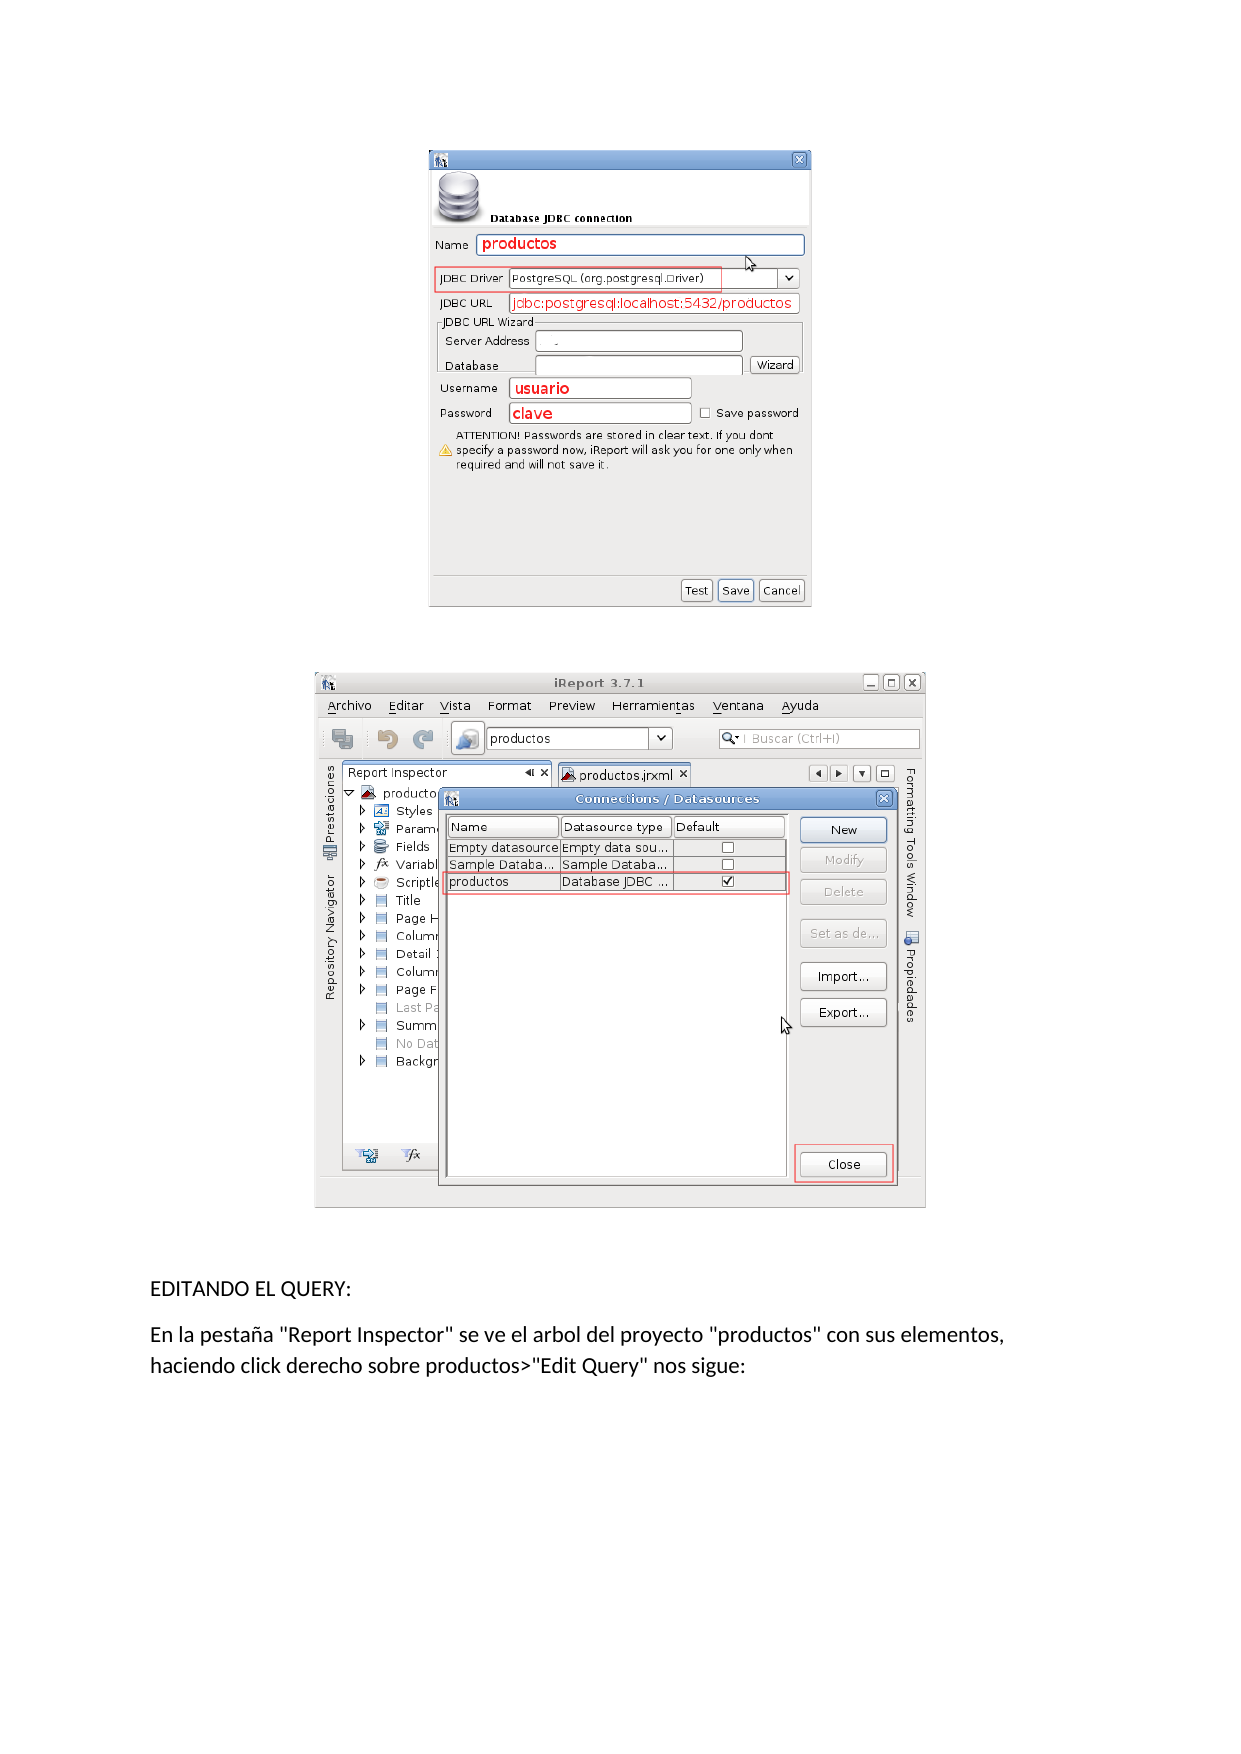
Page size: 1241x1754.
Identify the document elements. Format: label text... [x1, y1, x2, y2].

picture [314, 672, 926, 1208]
text En la pestaña "Report Inspector" se ve el arbol del proyecto "productos" con sus elementos, haciendo click derecho sobre productos>"Edit Query" nos sigue: [150, 1321, 1090, 1379]
text EDITANDO EL QUERY: [150, 1274, 1090, 1302]
picture [428, 150, 812, 607]
